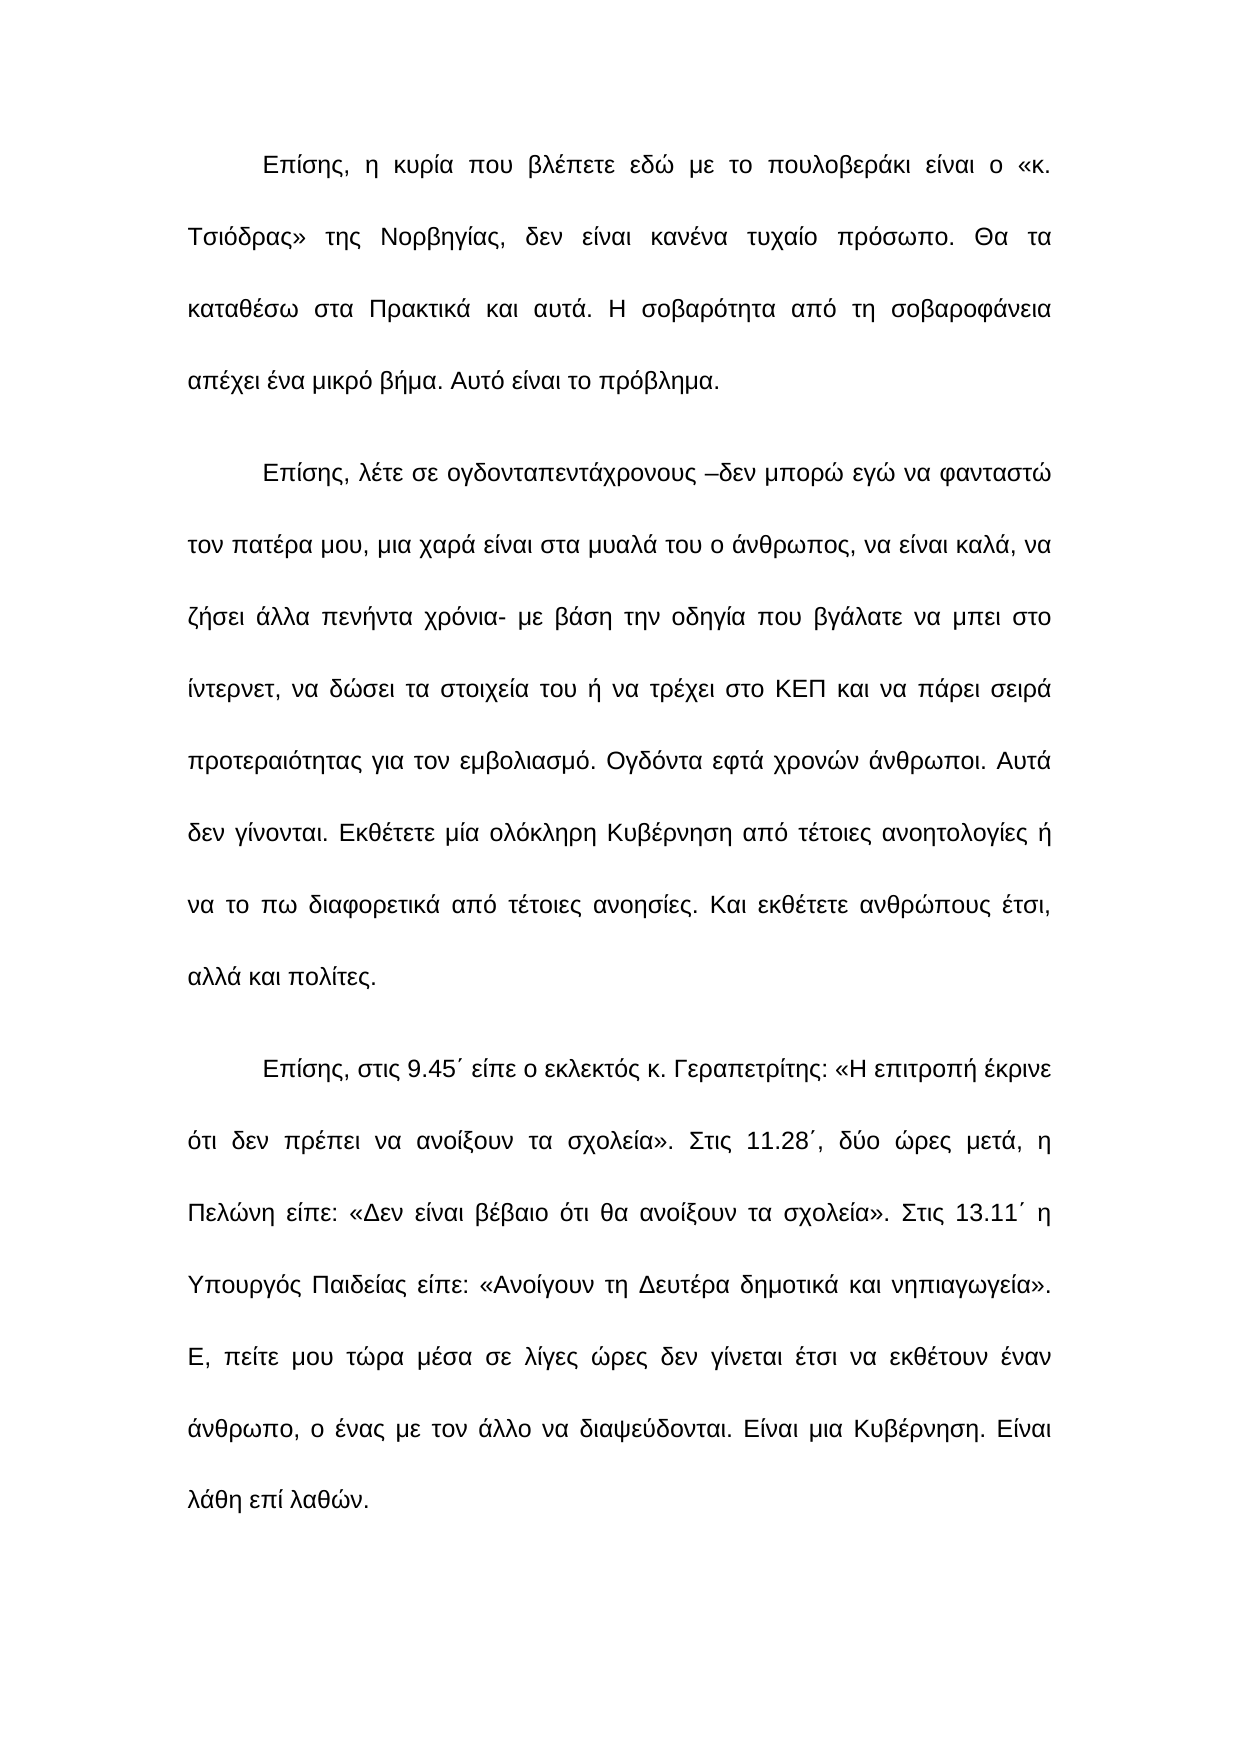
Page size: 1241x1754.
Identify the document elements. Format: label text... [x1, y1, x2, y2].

text Επίσης, στις 9.45΄ είπε ο εκλεκτός κ. Γεραπετρίτης: «Η επιτροπή έκρινε ότι δεν πρέπει να ανοίξουν τα σχολεία». Στις 11.28΄, δύο ώρες μετά, η Πελώνη είπε: «Δεν είναι βέβαιο ότι θα ανοίξουν τα σχολεία». Στις 13.11΄ η Υπουργός Παιδείας είπε: «Ανοίγουν τη Δευτέρα δημοτικά και νηπιαγωγεία». Ε, πείτε μου τώρα μέσα σε λίγες ώρες δεν γίνεται έτσι να εκθέτουν έναν άνθρωπο, ο ένας με τον άλλο να διαψεύδονται. Είναι μια Κυβέρνηση. Είναι λάθη επί λαθών. [187, 1054, 1053, 1514]
text Επίσης, η κυρία που βλέπετε εδώ με το πουλοβεράκι είναι ο «κ. Τσιόδρας» της Νορβηγίας, δεν είναι κανένα τυχαίο πρόσωπο. Θα τα καταθέσω στα Πρακτικά και αυτά. Η σοβαρότητα από τη σοβαροφάνεια απέχει ένα μικρό βήμα. Αυτό είναι το πρόβλημα. [187, 150, 1053, 394]
text Επίσης, λέτε σε ογδονταπεντάχρονους –δεν μπορώ εγώ να φανταστώ τον πατέρα μου, μια χαρά είναι στα μυαλά του ο άνθρωπος, να είναι καλά, να ζήσει άλλα πενήντα χρόνια- με βάση την οδηγία που βγάλατε να μπει στο ίντερνετ, να δώσει τα στοιχεία του ή να τρέχει στο ΚΕΠ και να πάρει σειρά προτεραιότητας για τον εμβολιασμό. Ογδόντα εφτά χρονών άνθρωποι. Αυτά δεν γίνονται. Εκθέτετε μία ολόκληρη Κυβέρνηση από τέτοιες ανοητολογίες ή να το πω διαφορετικά από τέτοιες ανοησίες. Και εκθέτετε ανθρώπους έτσι, αλλά και πολίτες. [187, 458, 1053, 990]
